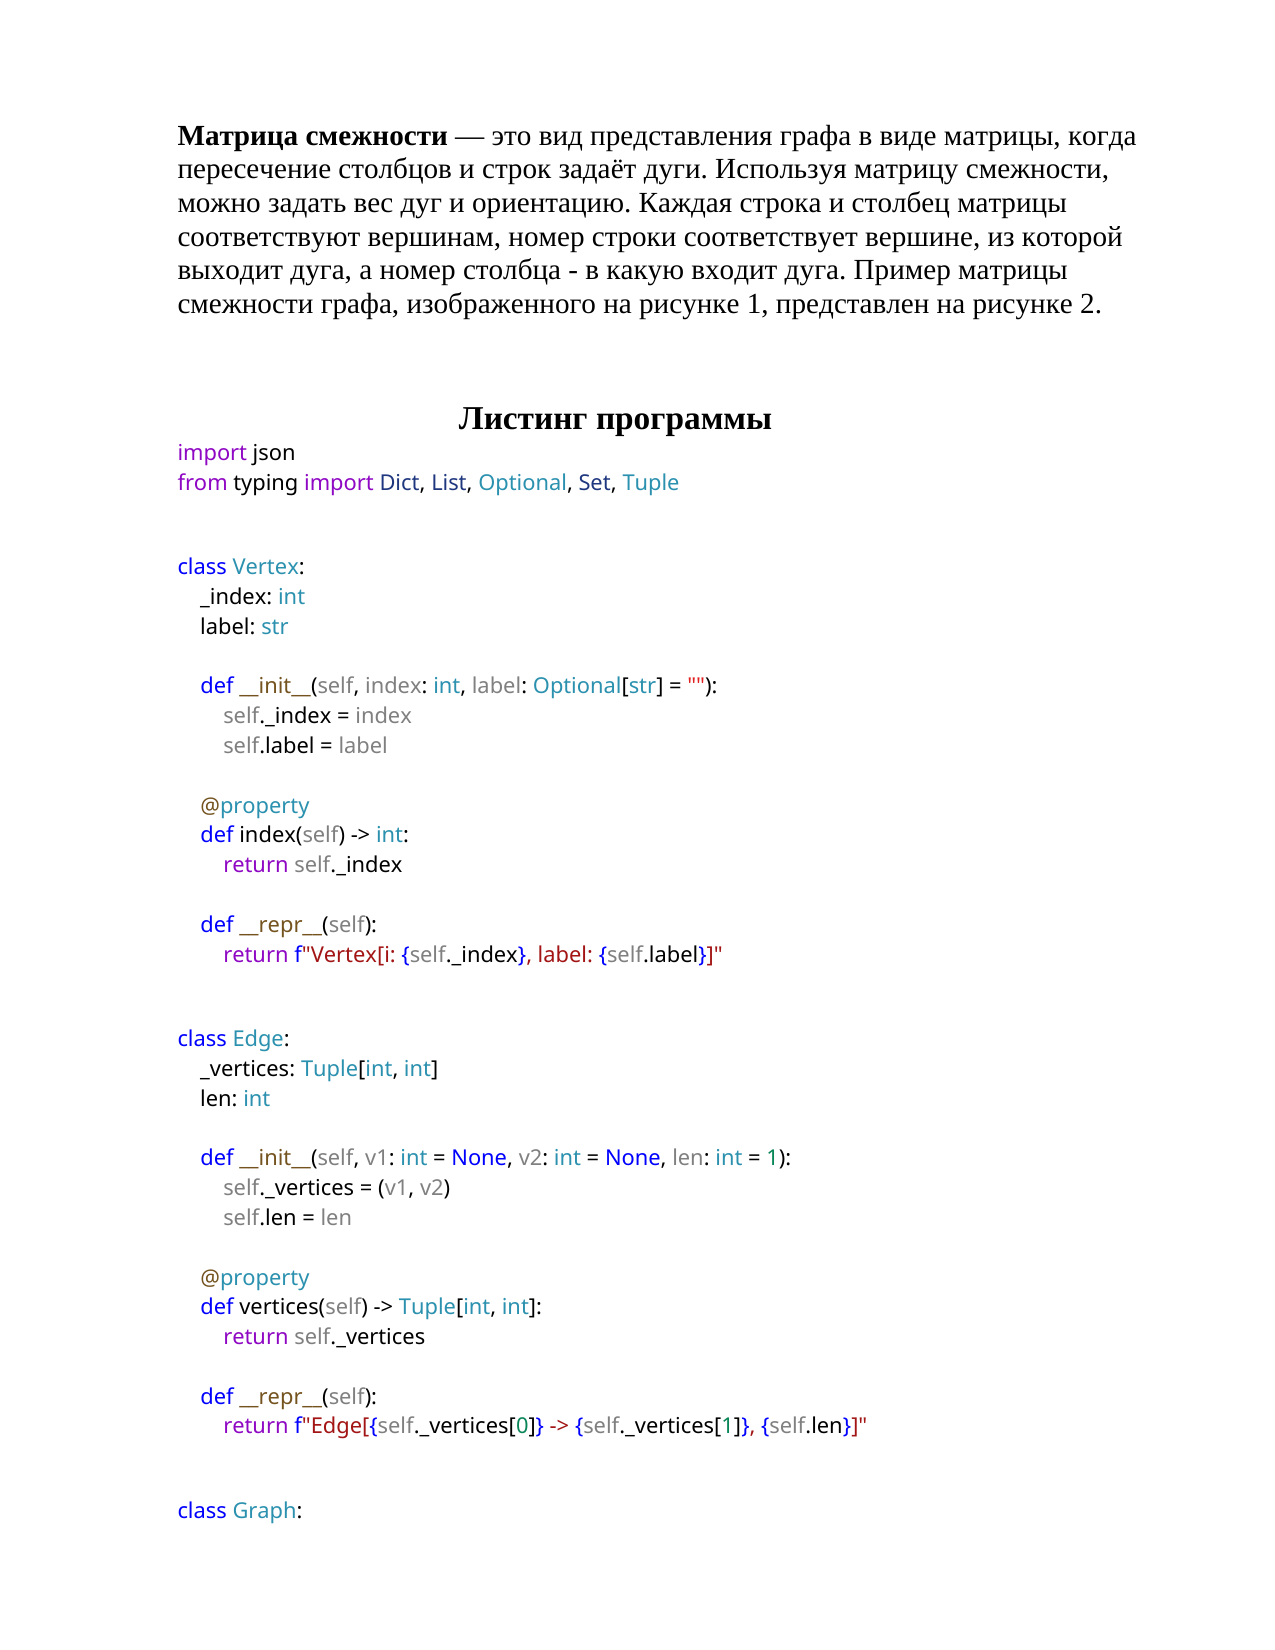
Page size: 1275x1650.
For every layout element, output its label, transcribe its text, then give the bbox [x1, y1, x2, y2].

text class Vertex: [177, 551, 1186, 581]
text import json [177, 437, 1186, 467]
text return self._vertices [177, 1321, 1186, 1351]
text def __init__(self, v1: int = None, v2: int = None, len: int = 1): [177, 1142, 1186, 1172]
text def vertices(self) -> Tuple[int, int]: [177, 1291, 1186, 1321]
text self.len = len [177, 1202, 1186, 1232]
text Листинг программы [44, 399, 1186, 437]
text @property [177, 1262, 1186, 1291]
text _index: int [177, 581, 1186, 611]
text @property [177, 790, 1186, 819]
text label: str [177, 611, 1186, 641]
text def __repr__(self): [177, 909, 1186, 939]
text return f"Vertex[i: {self._index}, label: {self.label}]" [177, 939, 1186, 968]
text def __init__(self, index: int, label: Optional[str] = ""): [177, 671, 1186, 700]
text def __repr__(self): [177, 1381, 1186, 1411]
text len: int [177, 1083, 1186, 1113]
text def index(self) -> int: [177, 819, 1186, 849]
text Матрица смежности — это вид представления графа в виде матрицы, когда пересечение столбцов и строк задаёт дуги. Используя матрицу смежности, можно задать вес дуг и ориентацию. Каждая строка и столбец матрицы соответствуют вершинам, номер строки соответствует вершине, из которой выходит дуга, а номер столбца - в какую входит дуга. Пример матрицы смежности графа, изображенного на рисунке 1, представлен на рисунке 2. [177, 118, 1186, 319]
text from typing import Dict, List, Optional, Set, Tuple [177, 467, 1186, 497]
text self._vertices = (v1, v2) [177, 1172, 1186, 1202]
text self._index = index [177, 700, 1186, 730]
text _vertices: Tuple[int, int] [177, 1053, 1186, 1083]
text class Graph: [177, 1495, 1186, 1525]
text return self._index [177, 849, 1186, 879]
text return f"Edge[{self._vertices[0]} -> {self._vertices[1]}, {self.len}]" [177, 1411, 1186, 1440]
text class Edge: [177, 1023, 1186, 1053]
text self.label = label [177, 730, 1186, 760]
